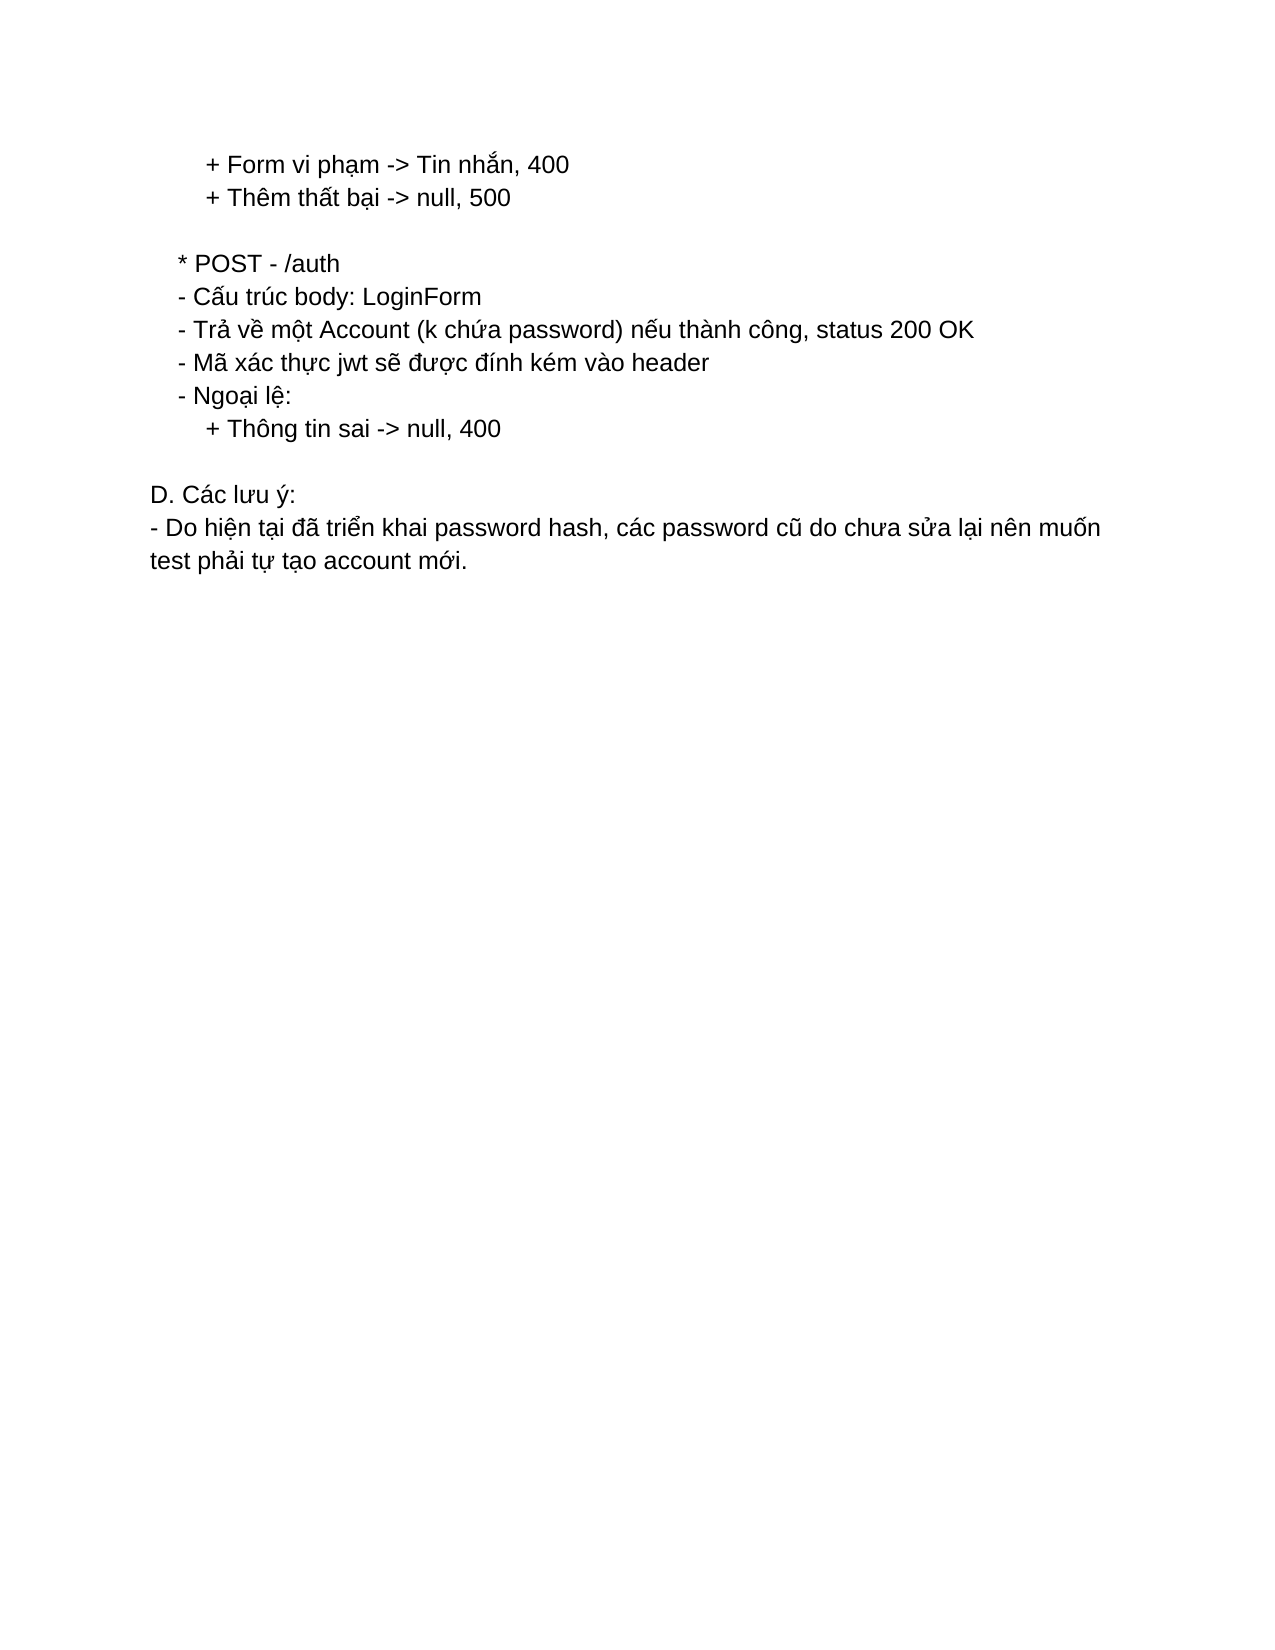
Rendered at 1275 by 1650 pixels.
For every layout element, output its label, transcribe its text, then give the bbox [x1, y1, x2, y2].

text - Do hiện tại đã triển khai password hash, các password cũ do chưa sửa lại nên muốn test phải tự tạo account mới. [150, 513, 1125, 575]
text + Thêm thất bại -> null, 500 [150, 183, 1125, 212]
text - Ngoại lệ: [150, 381, 1125, 410]
text + Form vi phạm -> Tin nhắn, 400 [150, 150, 1125, 179]
text - Cấu trúc body: LoginForm [150, 282, 1125, 311]
text D. Các lưu ý: [150, 480, 1125, 509]
text - Trả về một Account (k chứa password) nếu thành công, status 200 OK [150, 315, 1125, 344]
text + Thông tin sai -> null, 400 [150, 414, 1125, 443]
text - Mã xác thực jwt sẽ được đính kém vào header [150, 348, 1125, 377]
text * POST - /auth [150, 249, 1125, 278]
